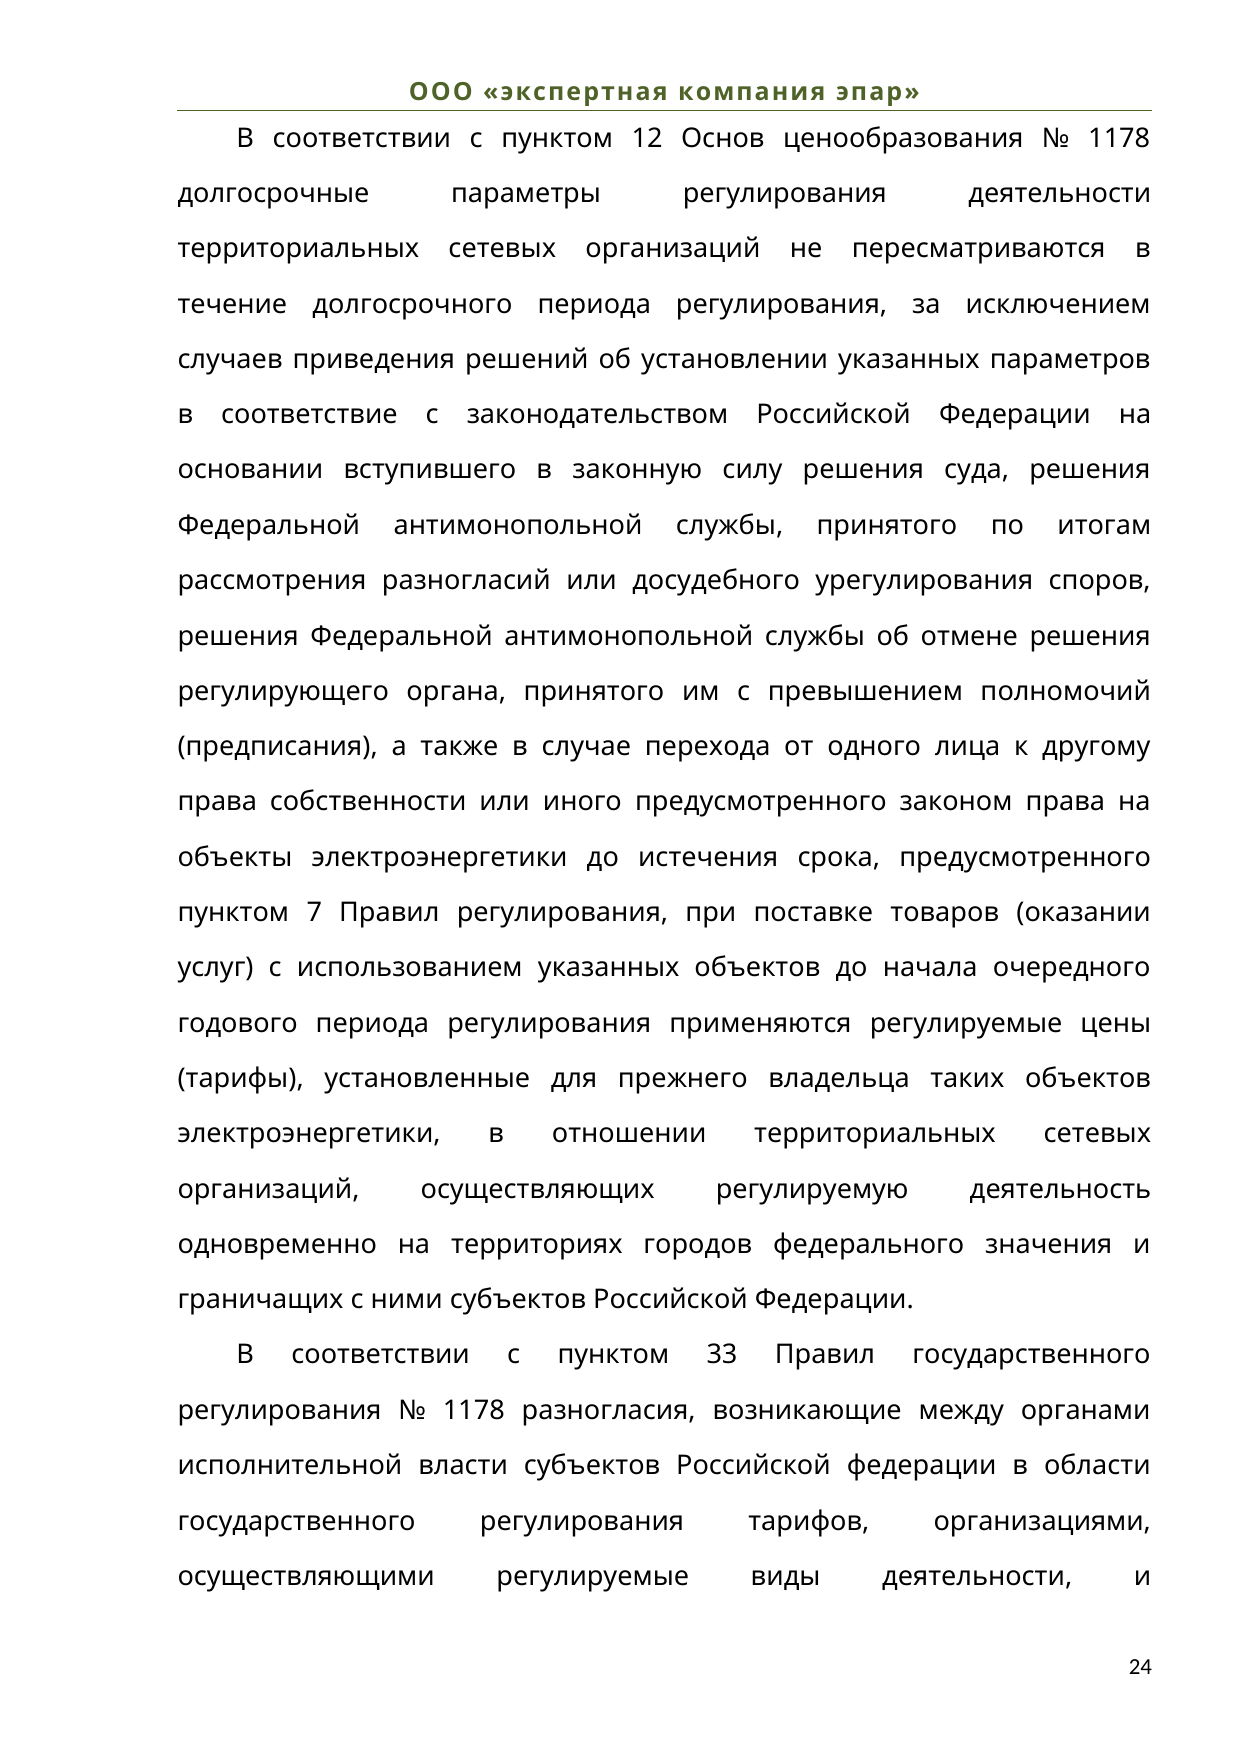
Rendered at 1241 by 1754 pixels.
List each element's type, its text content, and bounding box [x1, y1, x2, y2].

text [177, 1335, 1152, 1593]
text В соответствии с пунктом 12 Основ ценообразования № 1178 долгосрочные параметры регулирования деятельности территориальных сетевых организаций не пересматриваются в течение долгосрочного периода регулирования, за исключением случаев приведения решений об установлении указанных параметров в соответствие с законодательством Российской Федерации на основании вступившего в законную силу решения суда, решения Федеральной антимонопольной службы, принятого по итогам рассмотрения разногласий или досудебного урегулирования споров, решения Федеральной антимонопольной службы об отмене решения регулирующего органа, принятого им с превышением полномочий (предписания), а также в случае перехода от одного лица к другому права собственности или иного предусмотренного законом права на объекты электроэнергетики до истечения срока, предусмотренного пунктом 7 Правил регулирования, при поставке товаров (оказании услуг) с использованием указанных объектов до начала очередного годового периода регулирования применяются регулируемые цены (тарифы), установленные для прежнего владельца таких объектов электроэнергетики, в отношении территориальных сетевых организаций, осуществляющих регулируемую деятельность одновременно на территориях городов федерального значения и граничащих с ними субъектов Российской Федерации. [177, 118, 1152, 1317]
